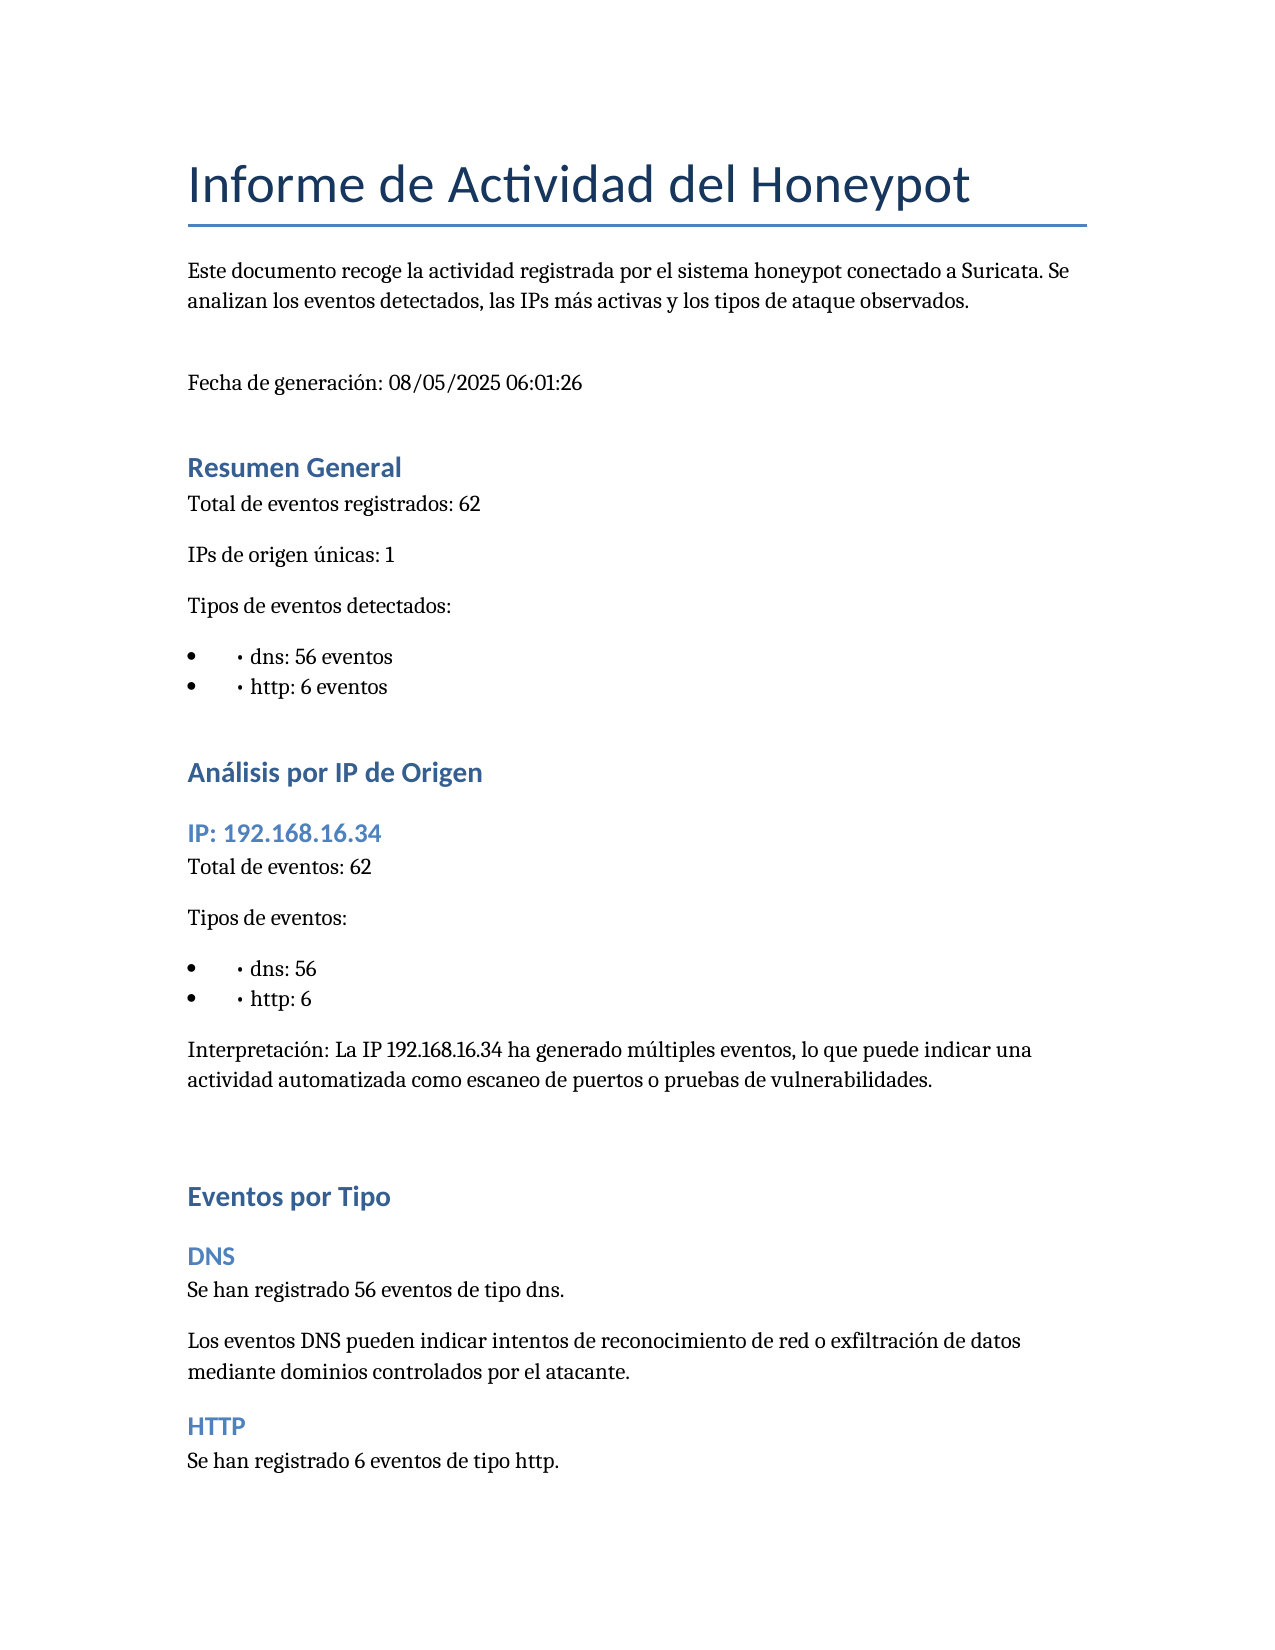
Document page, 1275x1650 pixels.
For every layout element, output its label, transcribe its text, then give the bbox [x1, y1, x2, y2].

text Se han registrado 56 eventos de tipo dns. [187, 1277, 1087, 1304]
subtitle Resumen General [187, 449, 1087, 485]
subtitle HTTP [187, 1409, 1087, 1443]
text Este documento recoge la actividad registrada por el sistema honeypot conectado a Suricata. Se analizan los eventos detectados, las IPs más activas y los tipos de ataque observados. [187, 258, 1087, 344]
text Interpretación: La IP 192.168.16.34 ha generado múltiples eventos, lo que puede indicar una actividad automatizada como escaneo de puertos o pruebas de vulnerabilidades. [187, 1037, 1087, 1124]
list • dns: 56 [187, 956, 1087, 982]
subtitle Eventos por Tipo [187, 1178, 1087, 1213]
text Tipos de eventos detectados: [187, 592, 1087, 619]
subtitle DNS [187, 1239, 1087, 1272]
text Fecha de generación: 08/05/2025 06:01:26 [187, 369, 1087, 396]
text Total de eventos registrados: 62 [187, 490, 1087, 517]
text Se han registrado 6 eventos de tipo http. [187, 1447, 1087, 1474]
text IPs de origen únicas: 1 [187, 541, 1087, 568]
list • http: 6 eventos [187, 674, 1087, 700]
subtitle Análisis por IP de Origen [187, 754, 1087, 789]
text Total de eventos: 62 [187, 854, 1087, 880]
subtitle IP: 192.168.16.34 [187, 816, 1087, 849]
text Tipos de eventos: [187, 905, 1087, 931]
list • dns: 56 eventos [187, 643, 1087, 670]
text Los eventos DNS pueden indicar intentos de reconocimiento de red o exfiltración de datos mediante dominios controlados por el atacante. [187, 1328, 1087, 1385]
list • http: 6 [187, 986, 1087, 1012]
title Informe de Actividad del Honeypot [187, 150, 1087, 227]
